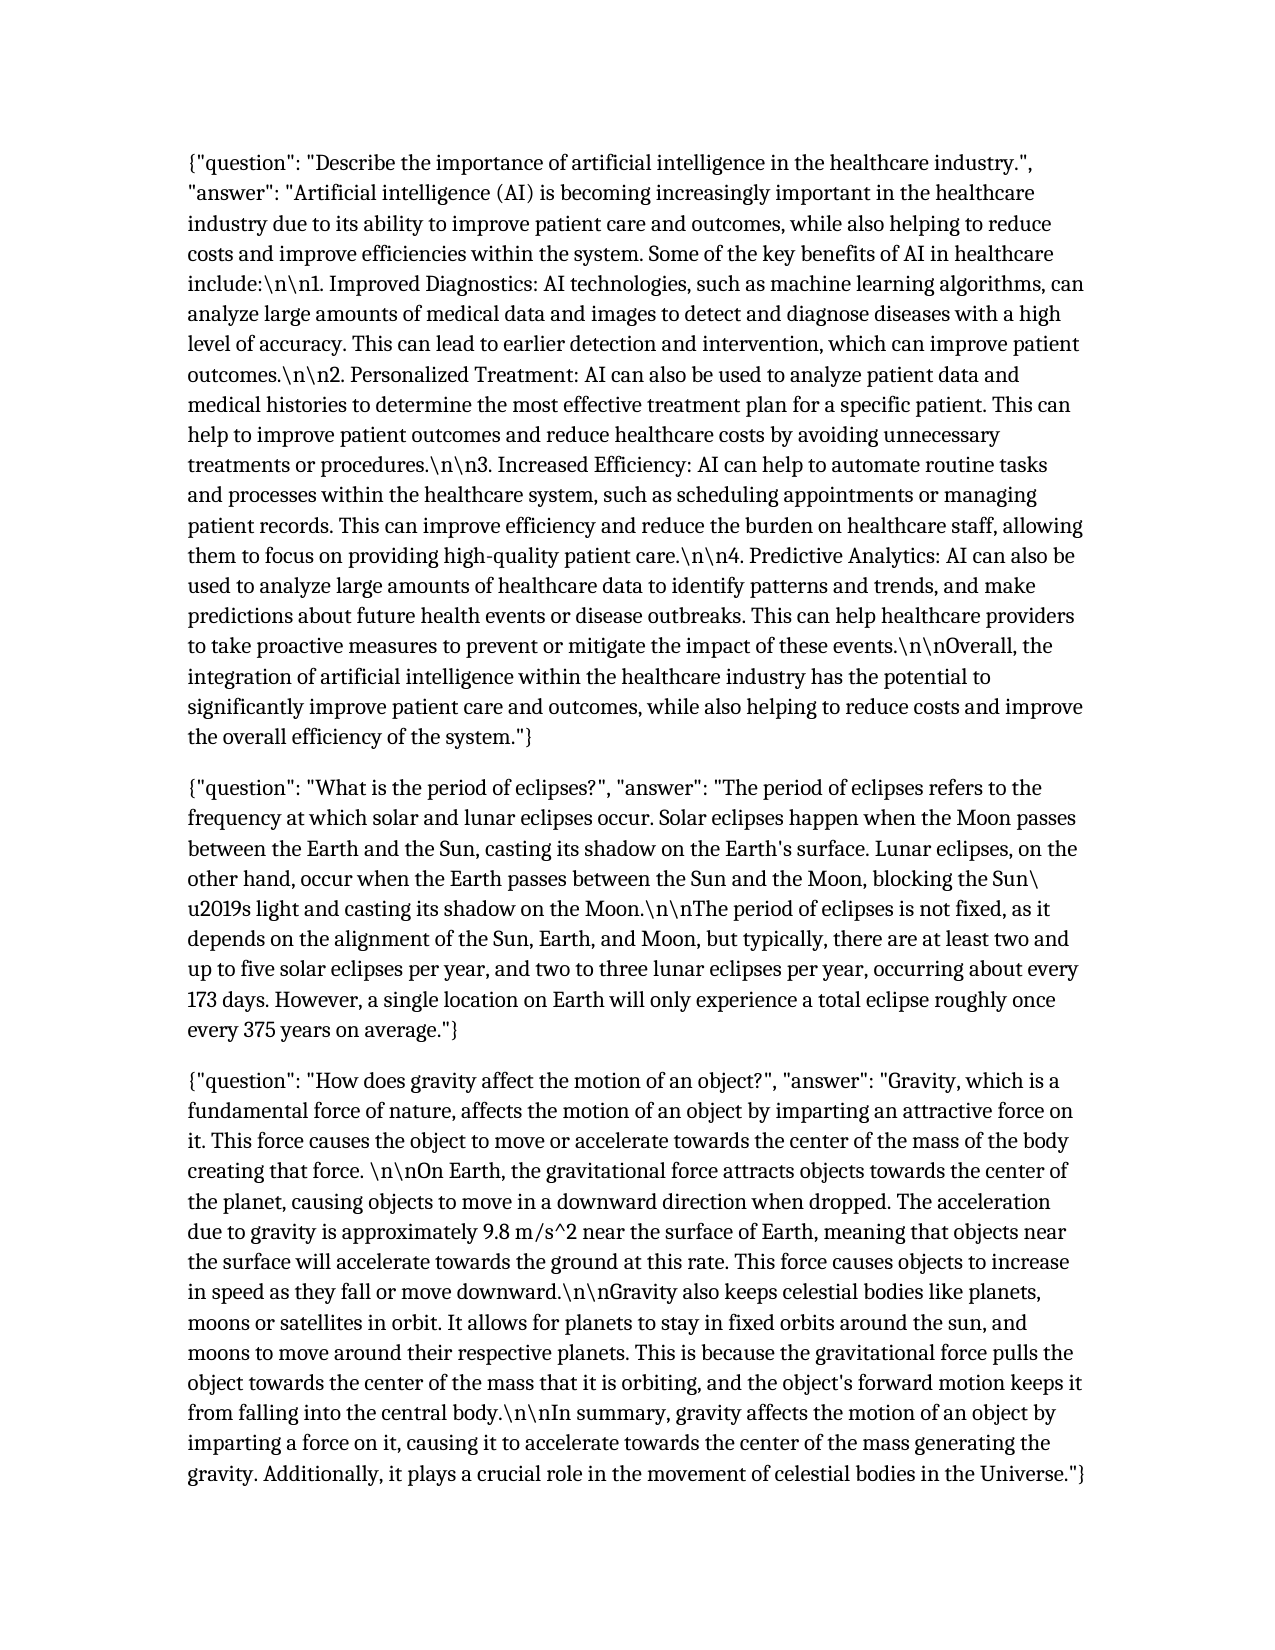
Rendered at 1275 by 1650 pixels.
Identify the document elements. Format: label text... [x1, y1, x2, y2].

text {"question": "Describe the importance of artificial intelligence in the healthcare industry.", "answer": "Artificial intelligence (AI) is becoming increasingly important in the healthcare industry due to its ability to improve patient care and outcomes, while also helping to reduce costs and improve efficiencies within the system. Some of the key benefits of AI in healthcare include:\n\n1. Improved Diagnostics: AI technologies, such as machine learning algorithms, can analyze large amounts of medical data and images to detect and diagnose diseases with a high level of accuracy. This can lead to earlier detection and intervention, which can improve patient outcomes.\n\n2. Personalized Treatment: AI can also be used to analyze patient data and medical histories to determine the most effective treatment plan for a specific patient. This can help to improve patient outcomes and reduce healthcare costs by avoiding unnecessary treatments or procedures.\n\n3. Increased Efficiency: AI can help to automate routine tasks and processes within the healthcare system, such as scheduling appointments or managing patient records. This can improve efficiency and reduce the burden on healthcare staff, allowing them to focus on providing high-quality patient care.\n\n4. Predictive Analytics: AI can also be used to analyze large amounts of healthcare data to identify patterns and trends, and make predictions about future health events or disease outbreaks. This can help healthcare providers to take proactive measures to prevent or mitigate the impact of these events.\n\nOverall, the integration of artificial intelligence within the healthcare industry has the potential to significantly improve patient care and outcomes, while also helping to reduce costs and improve the overall efficiency of the system."} [187, 150, 1087, 750]
text {"question": "How does gravity affect the motion of an object?", "answer": "Gravity, which is a fundamental force of nature, affects the motion of an object by imparting an attractive force on it. This force causes the object to move or accelerate towards the center of the mass of the body creating that force. \n\nOn Earth, the gravitational force attracts objects towards the center of the planet, causing objects to move in a downward direction when dropped. The acceleration due to gravity is approximately 9.8 m/s^2 near the surface of Earth, meaning that objects near the surface will accelerate towards the ground at this rate. This force causes objects to increase in speed as they fall or move downward.\n\nGravity also keeps celestial bodies like planets, moons or satellites in orbit. It allows for planets to stay in fixed orbits around the sun, and moons to move around their respective planets. This is because the gravitational force pulls the object towards the center of the mass that it is orbiting, and the object's forward motion keeps it from falling into the central body.\n\nIn summary, gravity affects the motion of an object by imparting a force on it, causing it to accelerate towards the center of the mass generating the gravity. Additionally, it plays a crucial role in the movement of celestial bodies in the Universe."} [187, 1068, 1087, 1487]
text {"question": "What is the period of eclipses?", "answer": "The period of eclipses refers to the frequency at which solar and lunar eclipses occur. Solar eclipses happen when the Moon passes between the Earth and the Sun, casting its shadow on the Earth's surface. Lunar eclipses, on the other hand, occur when the Earth passes between the Sun and the Moon, blocking the Sun\u2019s light and casting its shadow on the Moon.\n\nThe period of eclipses is not fixed, as it depends on the alignment of the Sun, Earth, and Moon, but typically, there are at least two and up to five solar eclipses per year, and two to three lunar eclipses per year, occurring about every 173 days. However, a single location on Earth will only experience a total eclipse roughly once every 375 years on average."} [187, 775, 1087, 1043]
